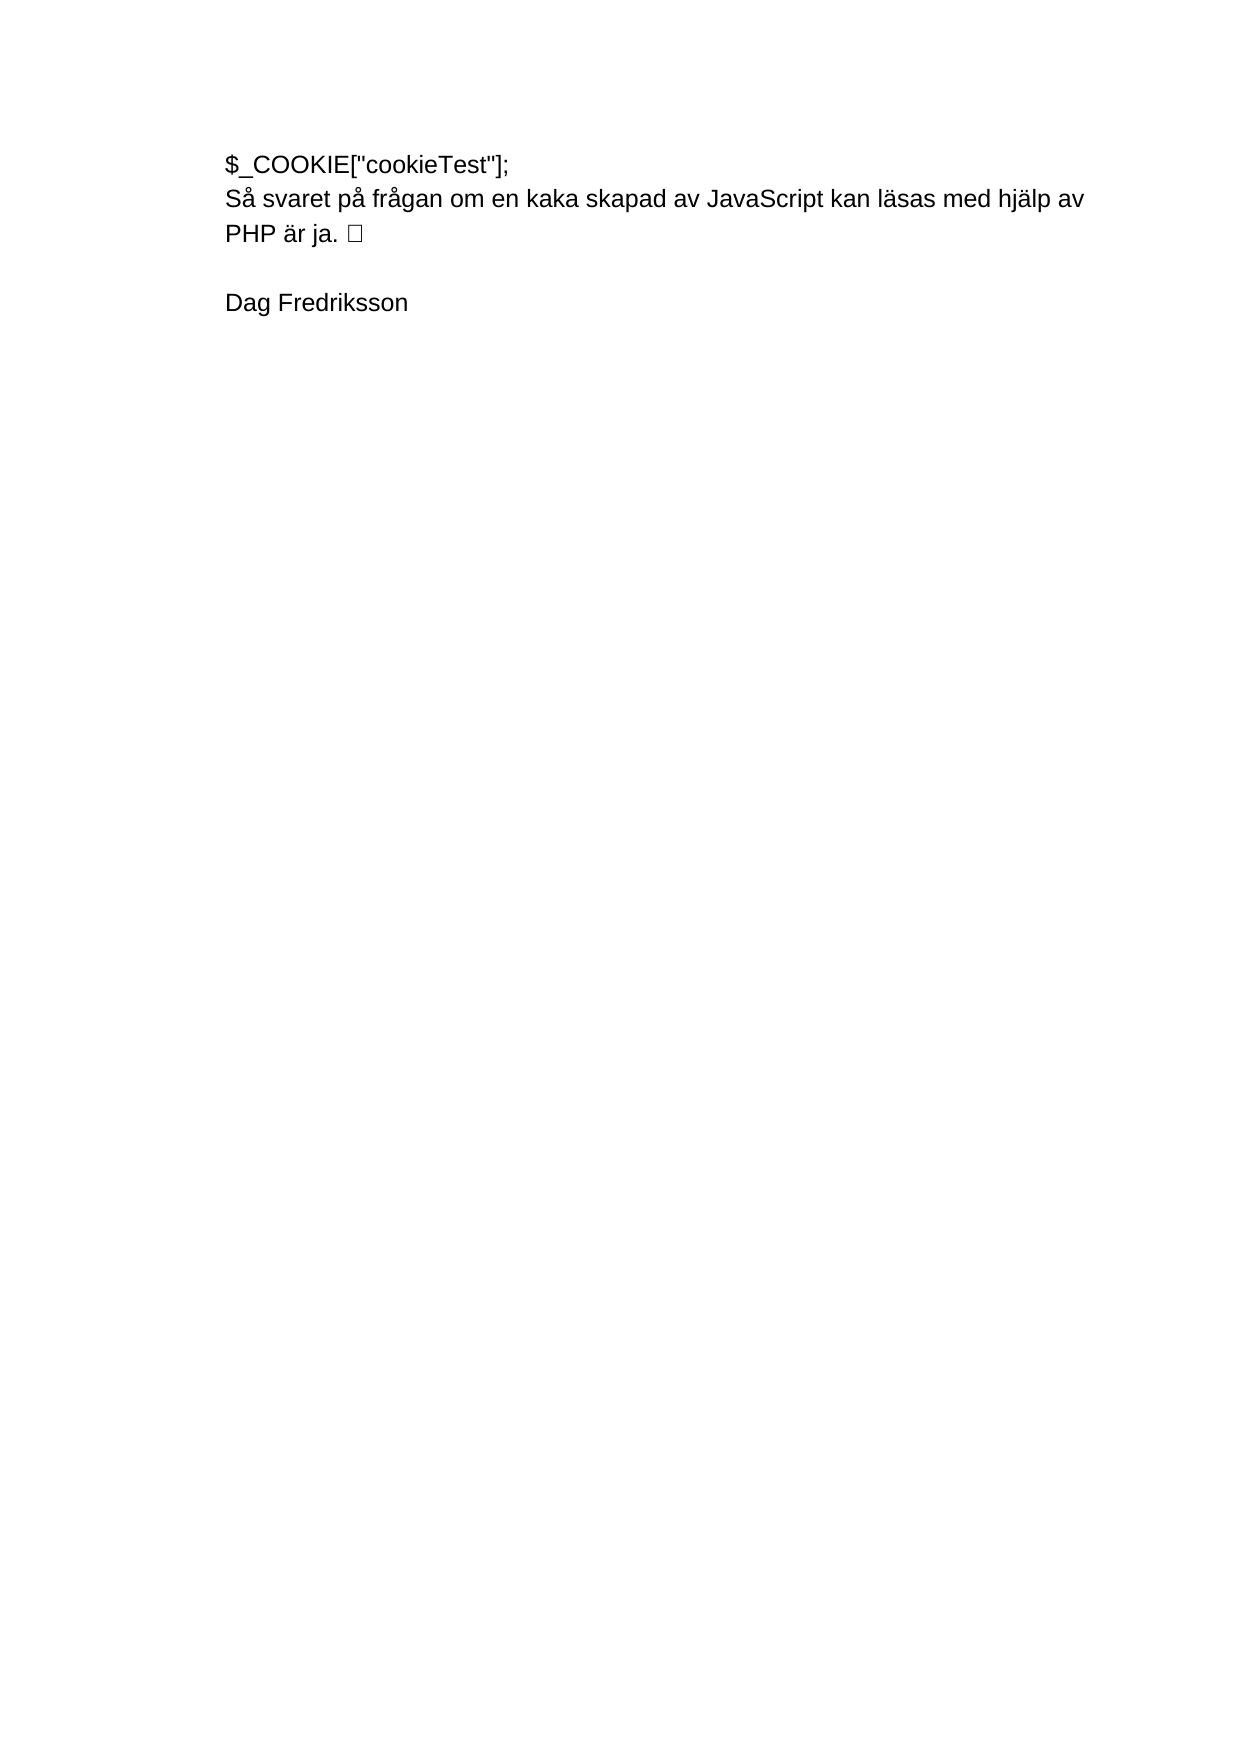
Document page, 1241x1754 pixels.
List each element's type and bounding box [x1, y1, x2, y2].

text [225, 150, 1090, 317]
